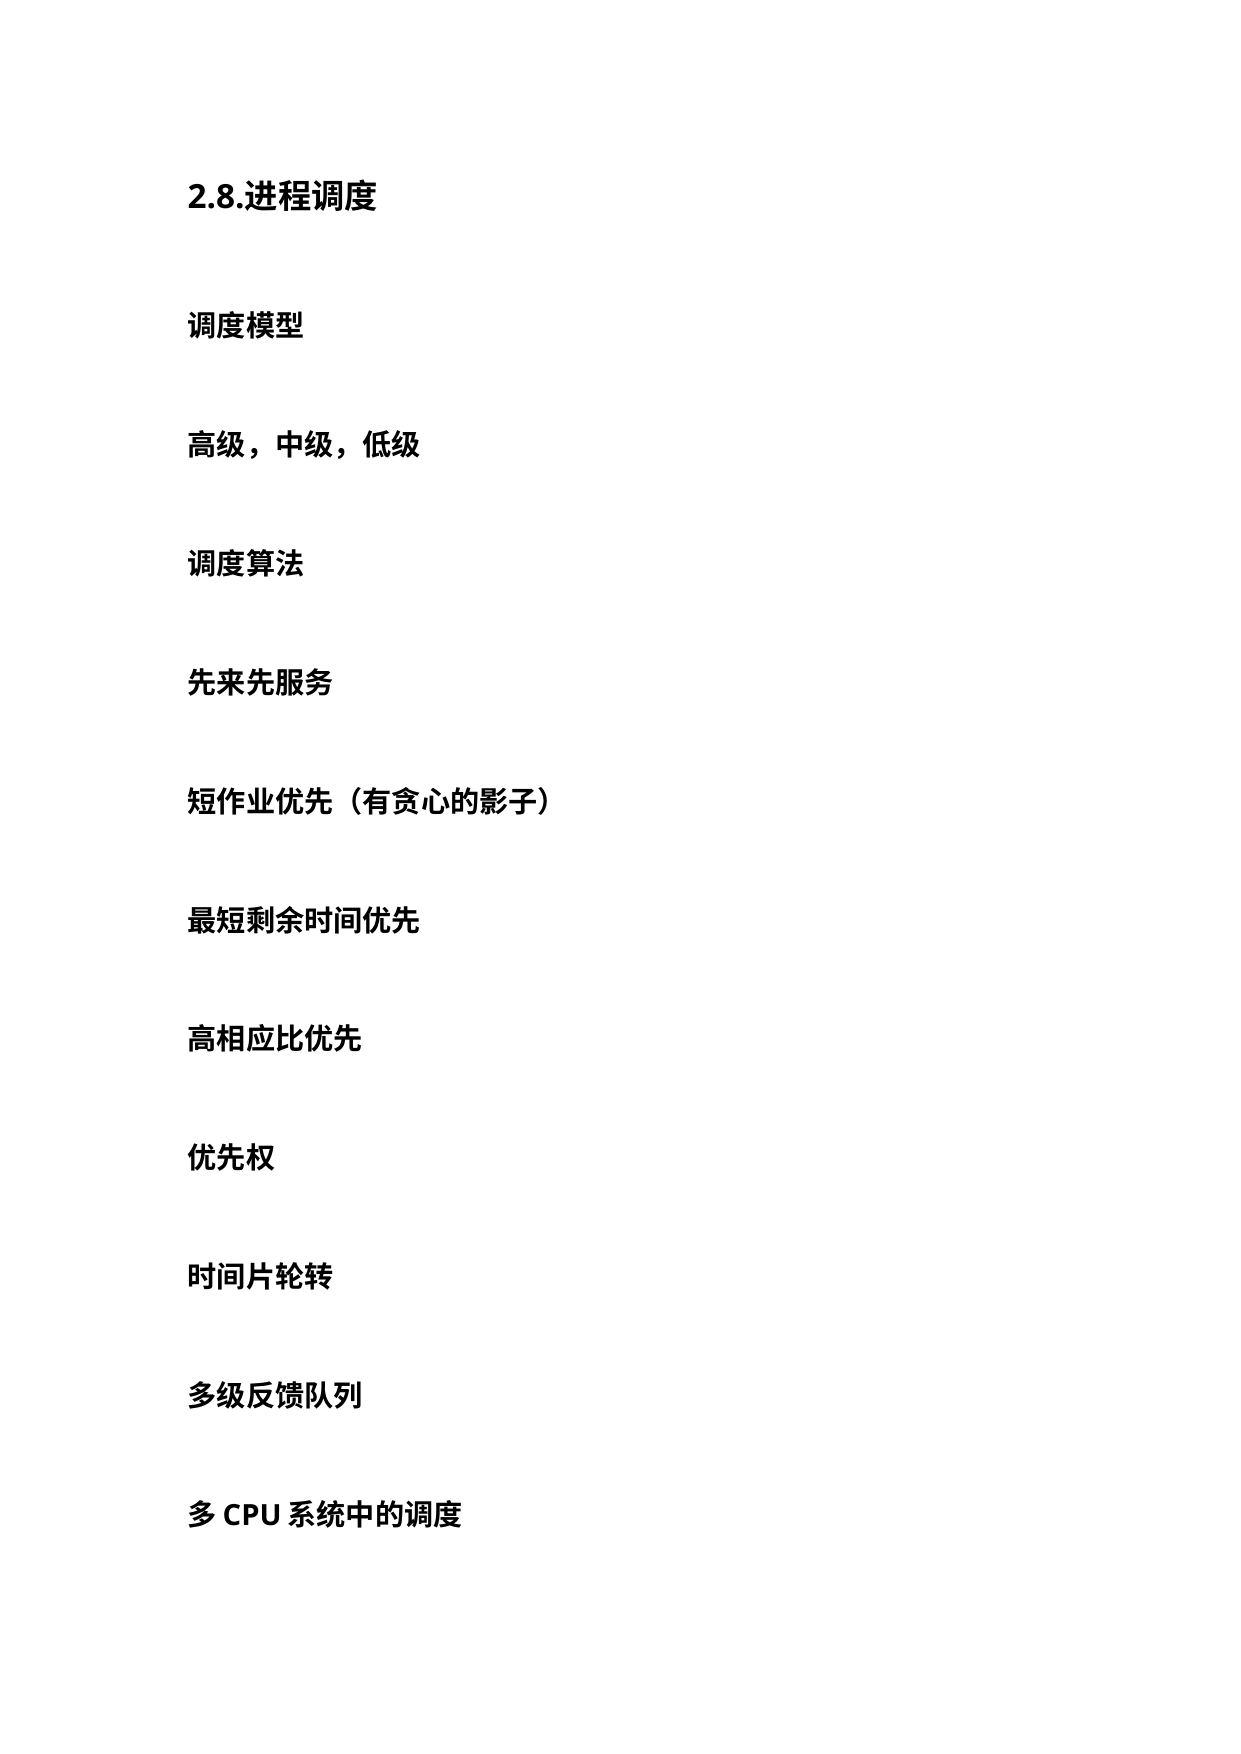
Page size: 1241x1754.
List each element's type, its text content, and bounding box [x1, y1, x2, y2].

subtitle 先来先服务 [187, 648, 1053, 713]
subtitle 时间片轮转 [187, 1242, 1053, 1307]
subtitle 短作业优先（有贪心的影子） [187, 767, 1053, 832]
subtitle 优先权 [187, 1123, 1053, 1188]
subtitle 调度算法 [187, 529, 1053, 594]
subtitle 调度模型 [187, 291, 1053, 356]
subtitle 多级反馈队列 [187, 1361, 1053, 1426]
subtitle 多CPU系统中的调度 [187, 1480, 1053, 1545]
subtitle 最短剩余时间优先 [187, 886, 1053, 951]
subtitle 2.8.进程调度 [187, 162, 1053, 227]
subtitle 高相应比优先 [187, 1004, 1053, 1069]
subtitle 高级，中级，低级 [187, 410, 1053, 475]
